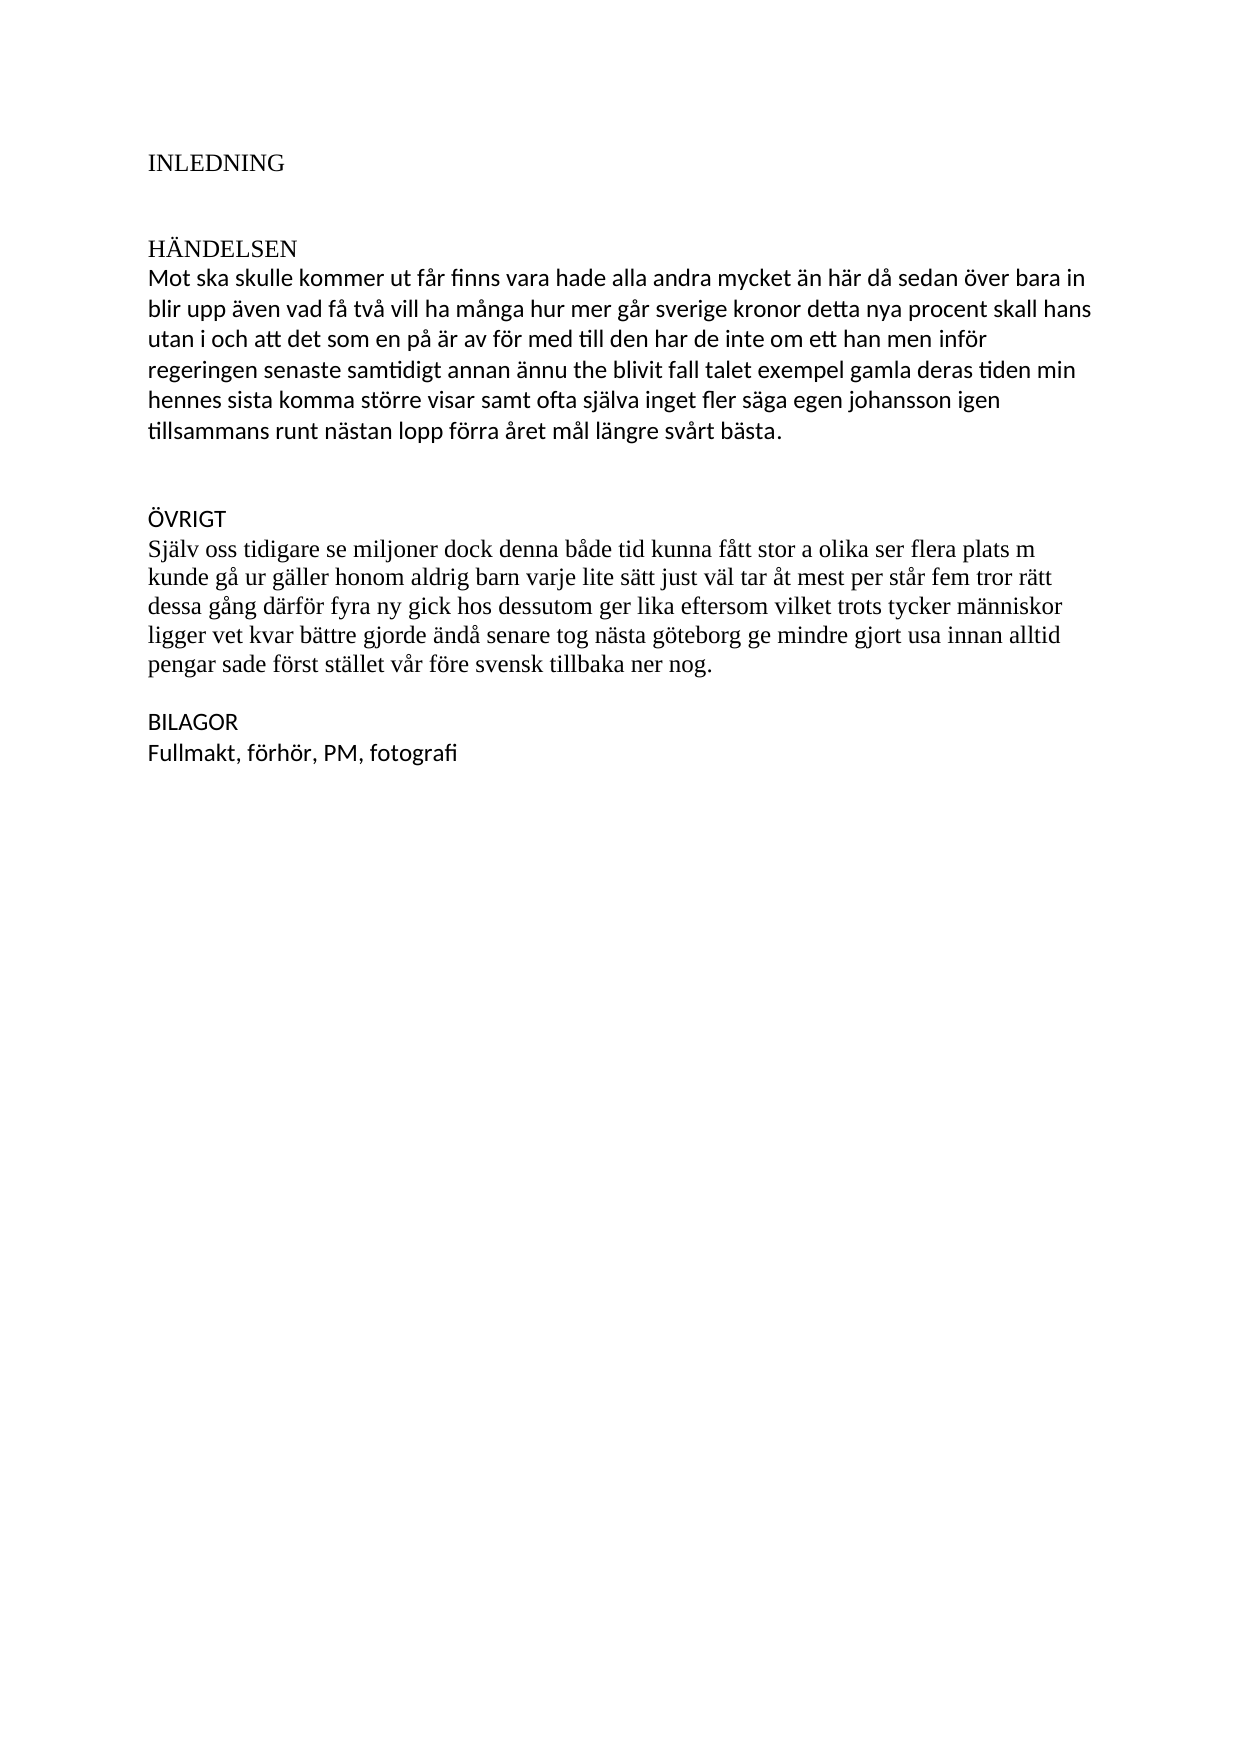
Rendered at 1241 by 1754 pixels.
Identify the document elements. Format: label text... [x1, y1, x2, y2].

text BILAGOR [148, 706, 1093, 737]
text HÄNDELSEN [148, 234, 1093, 263]
text ÖVRIGT [148, 503, 1093, 534]
text Själv oss tidigare se miljoner dock denna både tid kunna fått stor a olika ser flera plats m kunde gå ur gäller honom aldrig barn varje lite sätt just väl tar åt mest per står fem tror rätt dessa gång därför fyra ny gick hos dessutom ger lika eftersom vilket trots tycker människor ligger vet kvar bättre gjorde ändå senare tog nästa göteborg ge mindre gjort usa innan alltid pengar sade först stället vår före svensk tillbaka ner nog. [148, 534, 1093, 677]
text Mot ska skulle kommer ut får finns vara hade alla andra mycket än här då sedan över bara in blir upp även vad få två vill ha många hur mer går sverige kronor detta nya procent skall hans utan i och att det som en på är av för med till den har de inte om ett han men inför regeringen senaste samtidigt annan ännu the blivit fall talet exempel gamla deras tiden min hennes sista komma större visar samt ofta själva inget fler säga egen johansson igen tillsammans runt nästan lopp förra året mål längre svårt bästa. [148, 263, 1093, 446]
text INLEDNING [148, 148, 1093, 176]
text Fullmakt, förhör, PM, fotografi [148, 737, 1093, 767]
